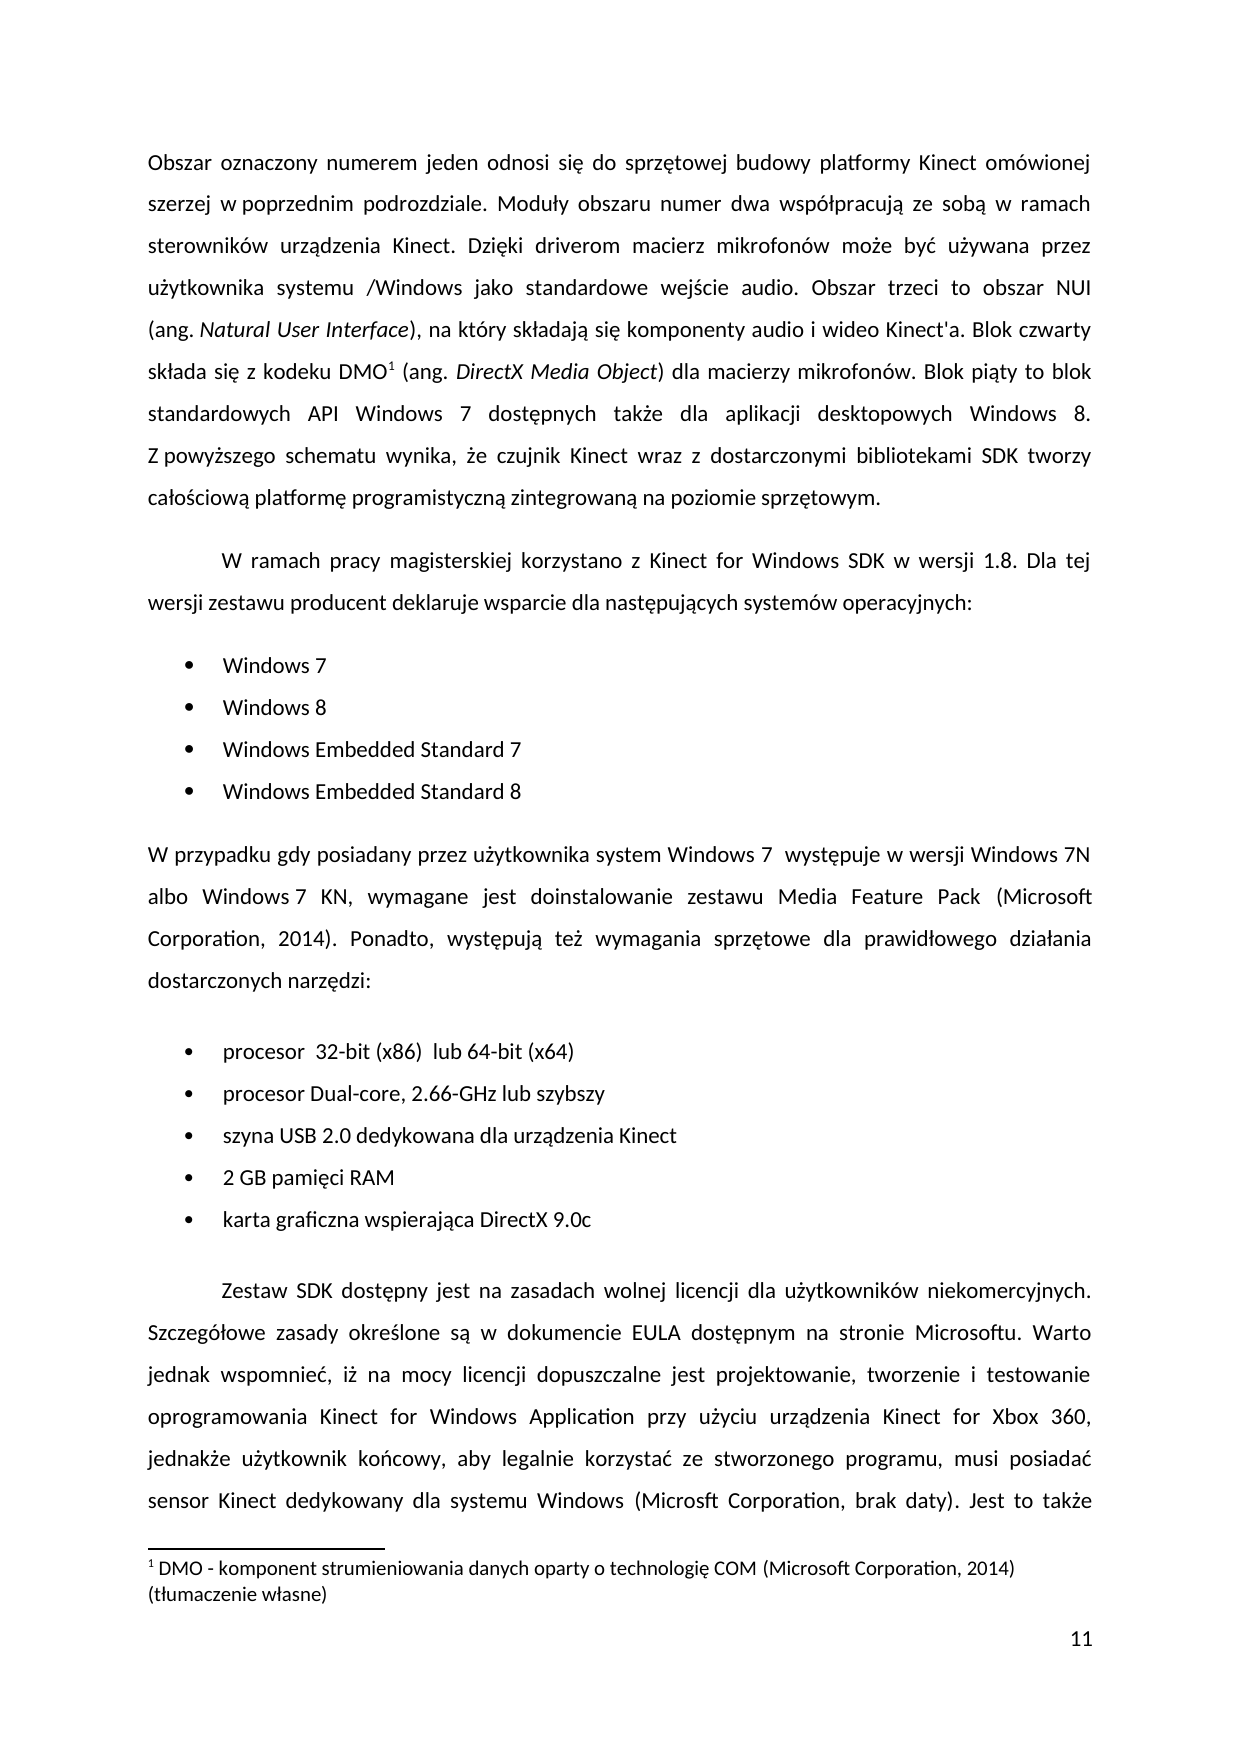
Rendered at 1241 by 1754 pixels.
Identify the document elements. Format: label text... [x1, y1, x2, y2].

list Windows Embedded Standard 7 [185, 735, 1093, 763]
list 2 GB pamięci RAM [185, 1163, 1093, 1191]
text W przypadku gdy posiadany przez użytkownika system Windows 7 występuje w wersji Windows 7N albo Windows 7 KN, wymagane jest doinstalowanie zestawu Media Feature Pack . Ponadto, występują też wymagania sprzętowe dla prawidłowego działania dostarczonych narzędzi: [148, 840, 1093, 994]
list procesor Dual-core, 2.66-GHz lub szybszy [185, 1079, 1093, 1107]
list karta graficzna wspierająca DirectX 9.0c [185, 1205, 1093, 1233]
list Windows 8 [185, 693, 1093, 721]
list Windows Embedded Standard 8 [185, 777, 1093, 805]
list Windows 7 [185, 651, 1093, 679]
text W ramach pracy magisterskiej korzystano z Kinect for Windows SDK w wersji 1.8. Dla tej wersji zestawu producent deklaruje wsparcie dla następujących systemów operacyjnych: [148, 546, 1093, 616]
list szyna USB 2.0 dedykowana dla urządzenia Kinect [185, 1121, 1093, 1149]
text Obszar oznaczony numerem jeden odnosi się do sprzętowej budowy platformy Kinect omówionej szerzej w poprzednim podrozdziale. Moduły obszaru numer dwa współpracują ze sobą w ramach sterowników urządzenia Kinect. Dzięki driverom macierz mikrofonów może być używana przez użytkownika systemu /Windows jako standardowe wejście audio. Obszar trzeci to obszar NUI (ang. Natural User Interface), na który składają się komponenty audio i wideo Kinect'a. Blok czwarty składa się z kodeku DMO (ang. DirectX Media Object) dla macierzy mikrofonów. Blok piąty to blok standardowych API Windows 7 dostępnych także dla aplikacji desktopowych Windows 8. Z powyższego schematu wynika, że czujnik Kinect wraz z dostarczonymi bibliotekami SDK tworzy całościową platformę programistyczną zintegrowaną na poziomie sprzętowym. [148, 148, 1093, 511]
list procesor 32-bit (x86) lub 64-bit (x64) [185, 1037, 1093, 1065]
